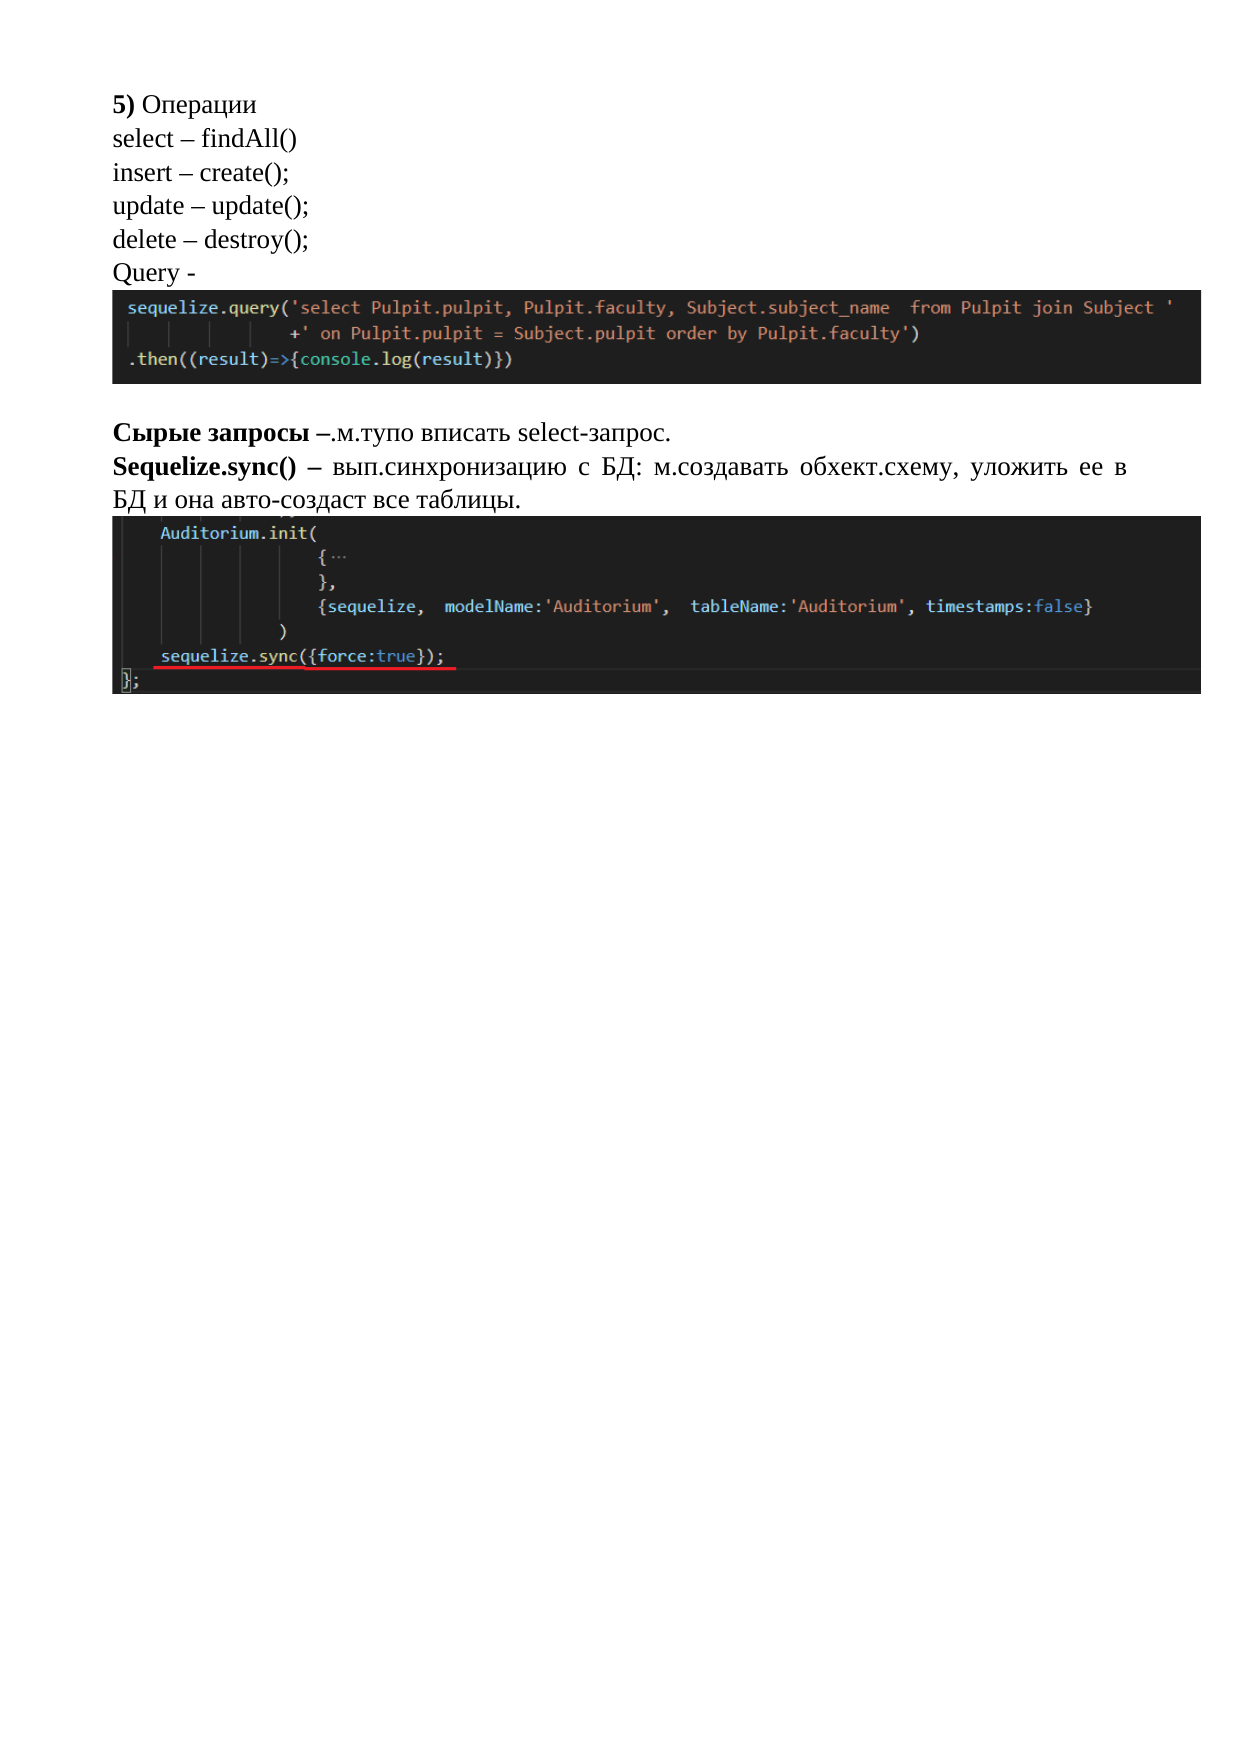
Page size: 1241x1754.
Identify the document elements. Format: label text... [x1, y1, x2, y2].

text insert – create(); [112, 156, 1128, 187]
list delete – destroy(); [112, 223, 1128, 254]
picture [112, 290, 1202, 384]
text Sequelize.sync() – вып.синхронизацию с БД: м.создавать обхект.схему, уложить ее в БД и она авто-создаст все таблицы. [112, 450, 1128, 514]
list update – update(); [112, 189, 1128, 220]
text Сырые запросы –.м.тупо вписать select-запрос. [112, 416, 1128, 447]
text 5) Операции [112, 89, 1128, 120]
text select – findAll() [112, 122, 1128, 153]
picture [112, 516, 1201, 694]
text Query - [112, 256, 1128, 287]
